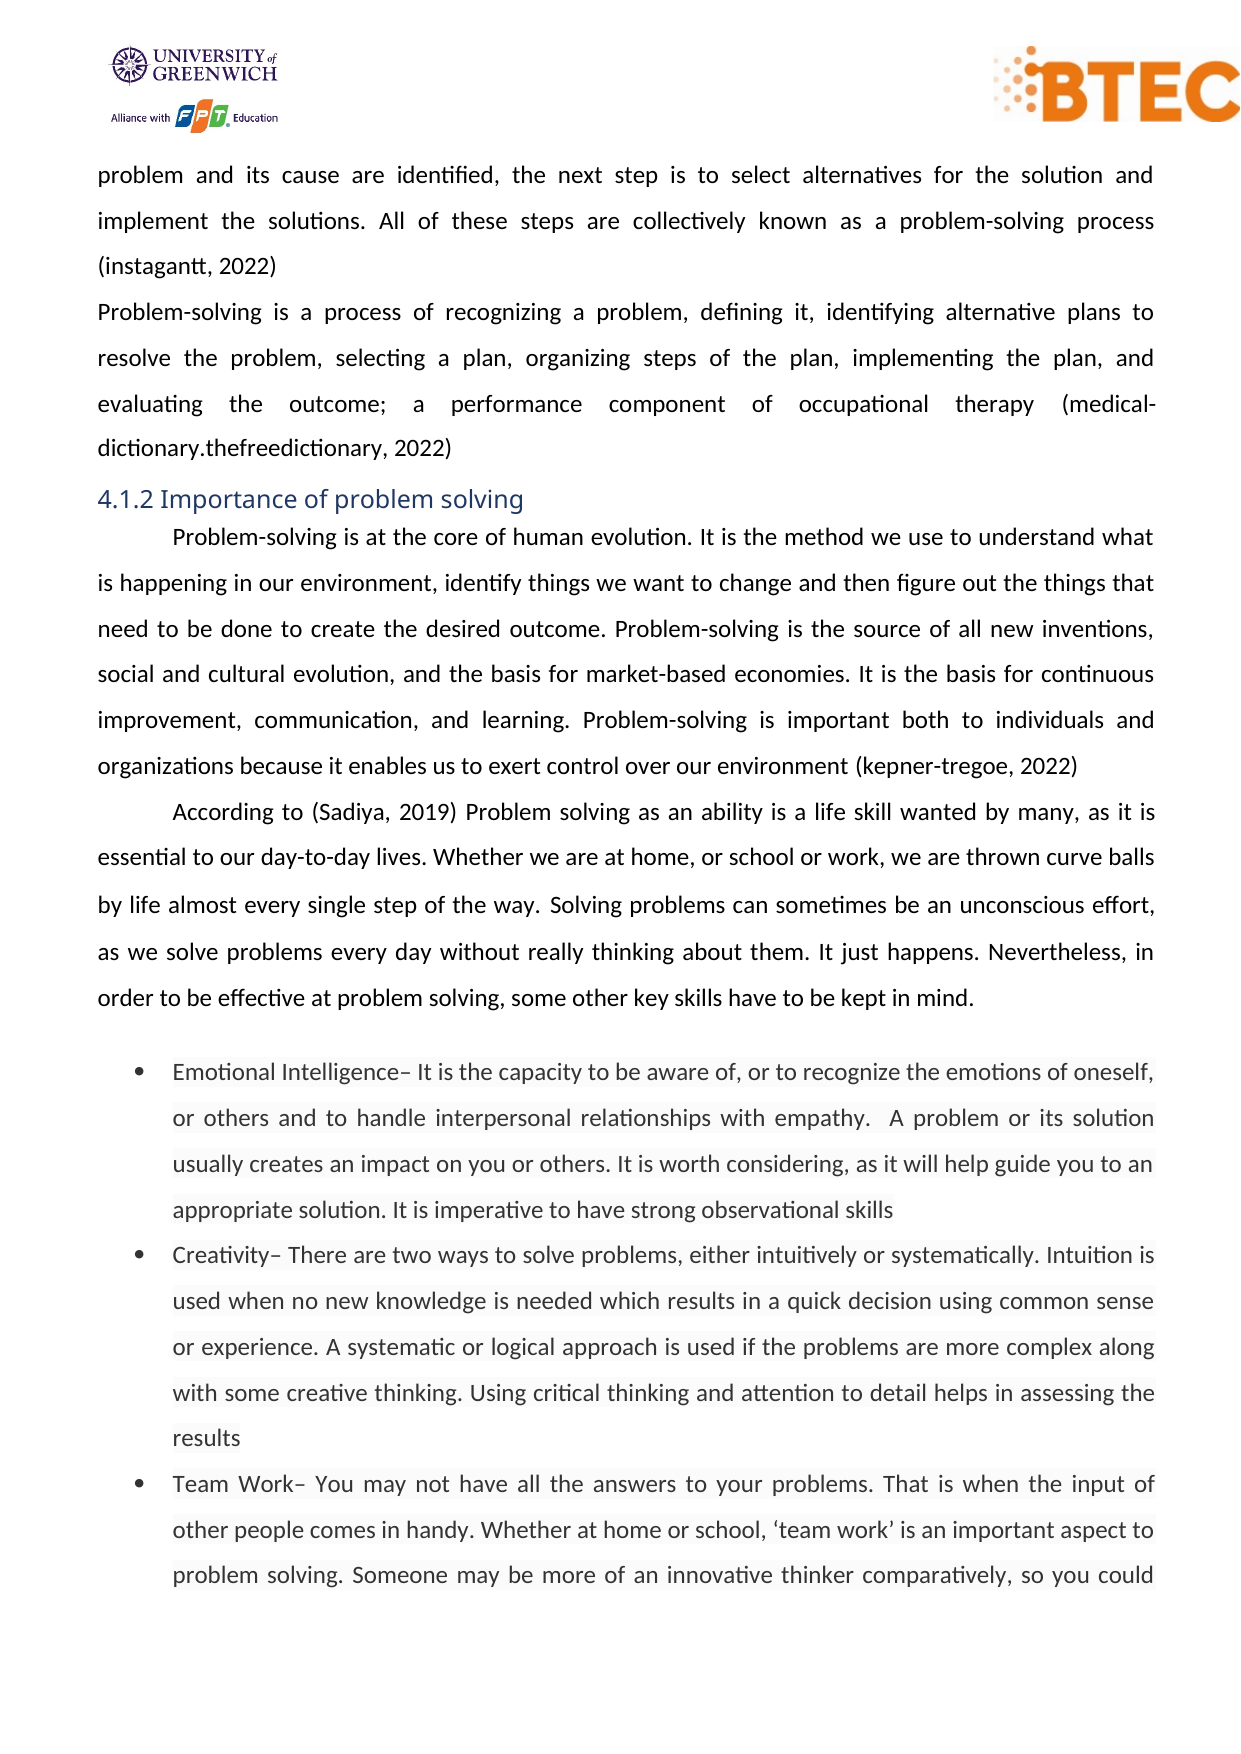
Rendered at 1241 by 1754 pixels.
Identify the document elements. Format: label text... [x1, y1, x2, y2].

subtitle 4.1.2 Importance of problem solving [97, 482, 1156, 516]
text According to Problem solving as an ability is a life skill wanted by many, as it is essential to our day-to-day lives. Whether we are at home, or school or work, we are thrown curve balls by life almost every single step of the way. Solving problems can sometimes be an unconscious effort, as we solve problems every day without really thinking about them. It just happens. Nevertheless, in order to be effective at problem solving, some other key skills have to be kept in mind. [97, 796, 1156, 1012]
picture [97, 32, 290, 144]
list Creativity– There are two ways to solve problems, either intuitively or systematically. Intuition is used when no new knowledge is needed which results in a quick decision using common sense or experience. A systematic or logical approach is used if the problems are more complex along with some creative thinking. Using critical thinking and attention to detail helps in assessing the results [135, 1239, 1156, 1453]
text Problem-solving is a process of recognizing a problem, defining it, identifying alternative plans to resolve the problem, selecting a plan, organizing steps of the plan, implementing the plan, and evaluating the outcome; a performance component of occupational therapy [97, 296, 1156, 463]
picture [993, 46, 1241, 122]
list Emotional Intelligence– It is the capacity to be aware of, or to recognize the emotions of oneself, or others and to handle interpersonal relationships with empathy. A problem or its solution usually creates an impact on you or others. It is worth considering, as it will help guide you to an appropriate solution. It is imperative to have strong observational skills [135, 1057, 1156, 1224]
text Problem-solving is at the core of human evolution. It is the method we use to understand what is happening in our environment, identify things we want to change and then figure out the things that need to be done to create the desired outcome. Problem-solving is the source of all new inventions, social and cultural evolution, and the basis for market-based economies. It is the basis for continuous improvement, communication, and learning. Problem-solving is important both to individuals and organizations because it enables us to exert control over our environment [97, 521, 1156, 780]
